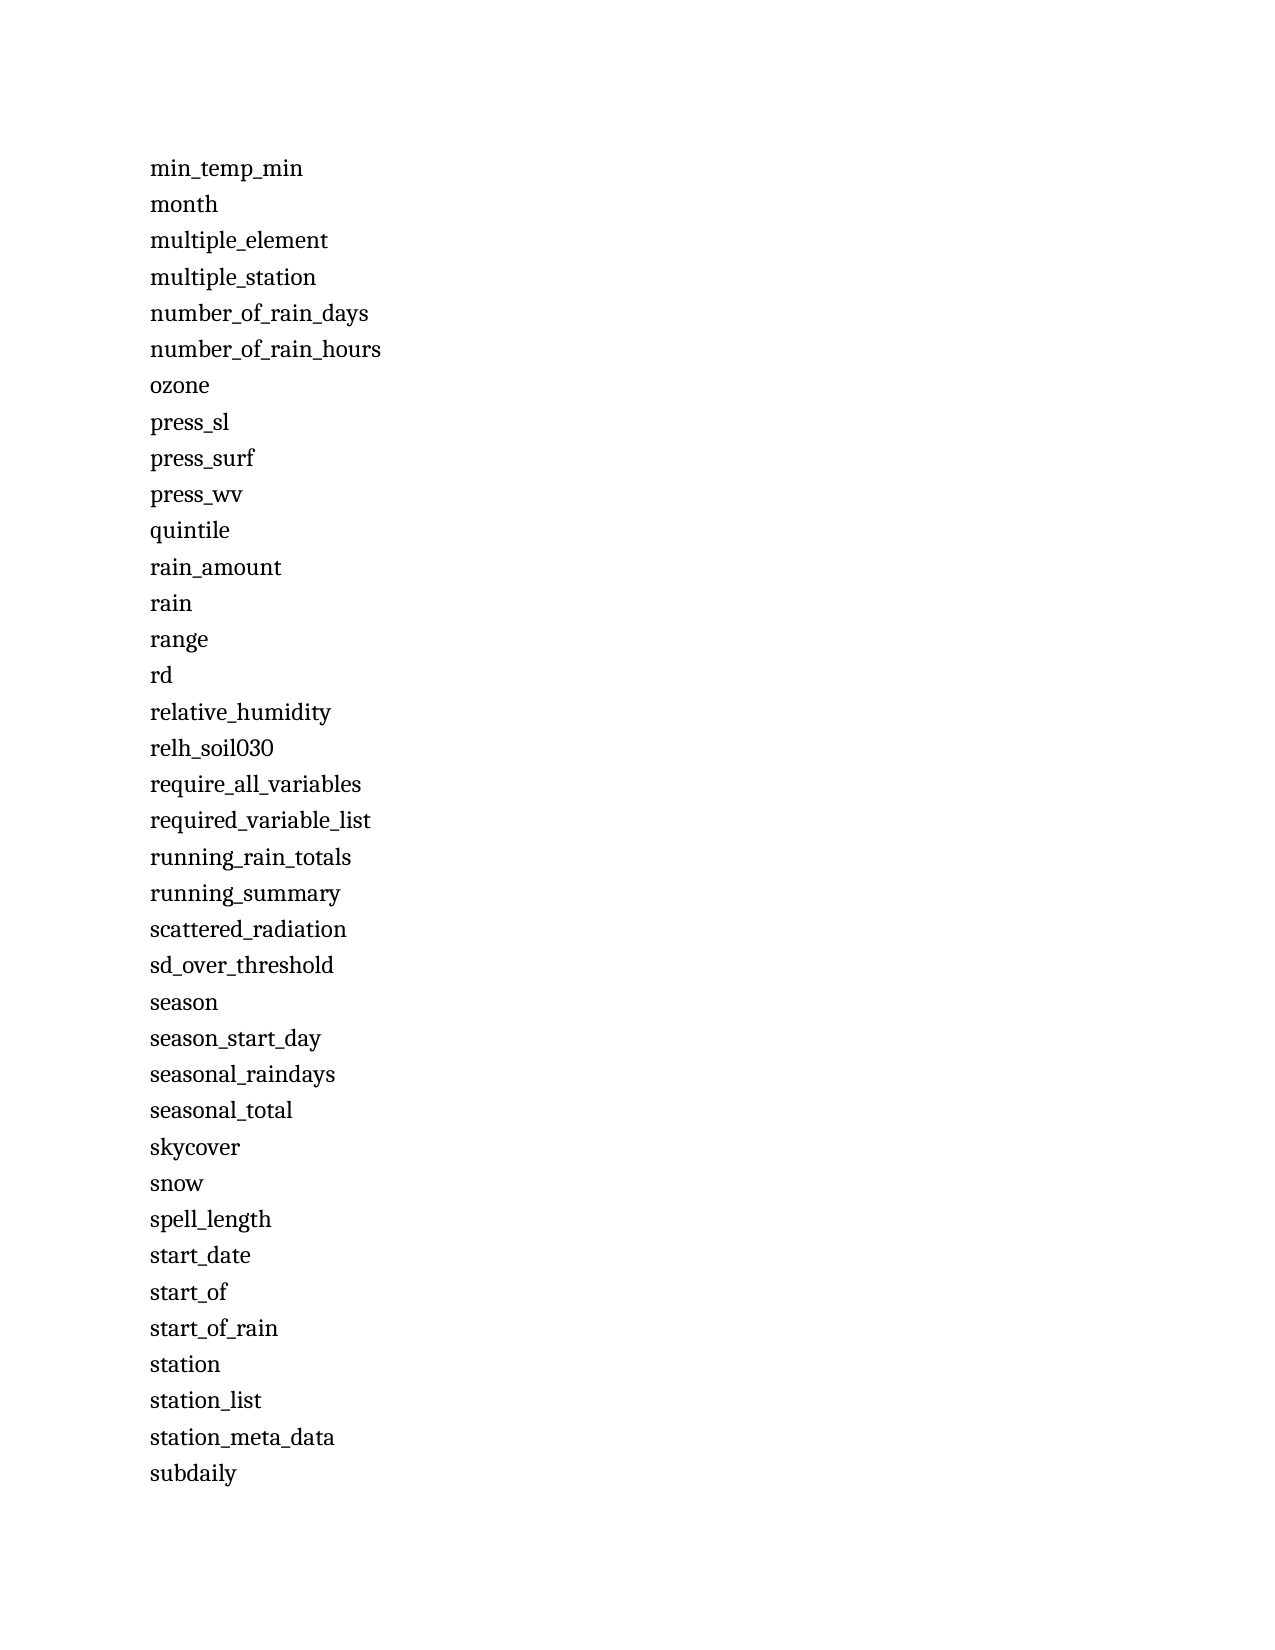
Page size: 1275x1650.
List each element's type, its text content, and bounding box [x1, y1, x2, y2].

table_cell season [139, 984, 1275, 1020]
table_cell seasonal_raindays [139, 1056, 1275, 1092]
table_cell seasonal_total [139, 1093, 1275, 1129]
table_cell ozone [139, 368, 1275, 404]
table_cell quintile [139, 513, 1275, 549]
table_cell number_of_rain_hours [139, 331, 1275, 367]
table_cell number_of_rain_days [139, 295, 1275, 331]
table_cell start_of_rain [139, 1310, 1275, 1346]
table_cell spell_length [139, 1201, 1275, 1237]
table_cell snow [139, 1165, 1275, 1201]
table_cell station_meta_data [139, 1419, 1275, 1455]
table_cell skycover [139, 1129, 1275, 1165]
table_cell season_start_day [139, 1020, 1275, 1056]
table_cell scattered_radiation [139, 911, 1275, 947]
table_cell rain [139, 585, 1275, 621]
table_cell start_date [139, 1238, 1275, 1274]
table_cell relh_soil030 [139, 730, 1275, 766]
table_cell running_summary [139, 875, 1275, 911]
table_cell rd [139, 658, 1275, 694]
table_cell running_rain_totals [139, 839, 1275, 875]
table_cell multiple_element [139, 223, 1275, 259]
table_cell range [139, 621, 1275, 657]
table_cell required_variable_list [139, 803, 1275, 839]
table_cell month [139, 186, 1275, 222]
table_cell station [139, 1346, 1275, 1382]
table_cell subdaily [139, 1455, 1275, 1491]
table_cell press_sl [139, 404, 1275, 440]
table_cell multiple_station [139, 259, 1275, 295]
table_cell start_of [139, 1274, 1275, 1310]
table_cell rain_amount [139, 549, 1275, 585]
table_cell station_list [139, 1383, 1275, 1419]
table_cell sd_over_threshold [139, 948, 1275, 984]
table_cell require_all_variables [139, 766, 1275, 802]
table_cell press_wv [139, 476, 1275, 512]
table_cell relative_humidity [139, 694, 1275, 730]
table_cell press_surf [139, 440, 1275, 476]
table_cell min_temp_min [139, 150, 1275, 186]
